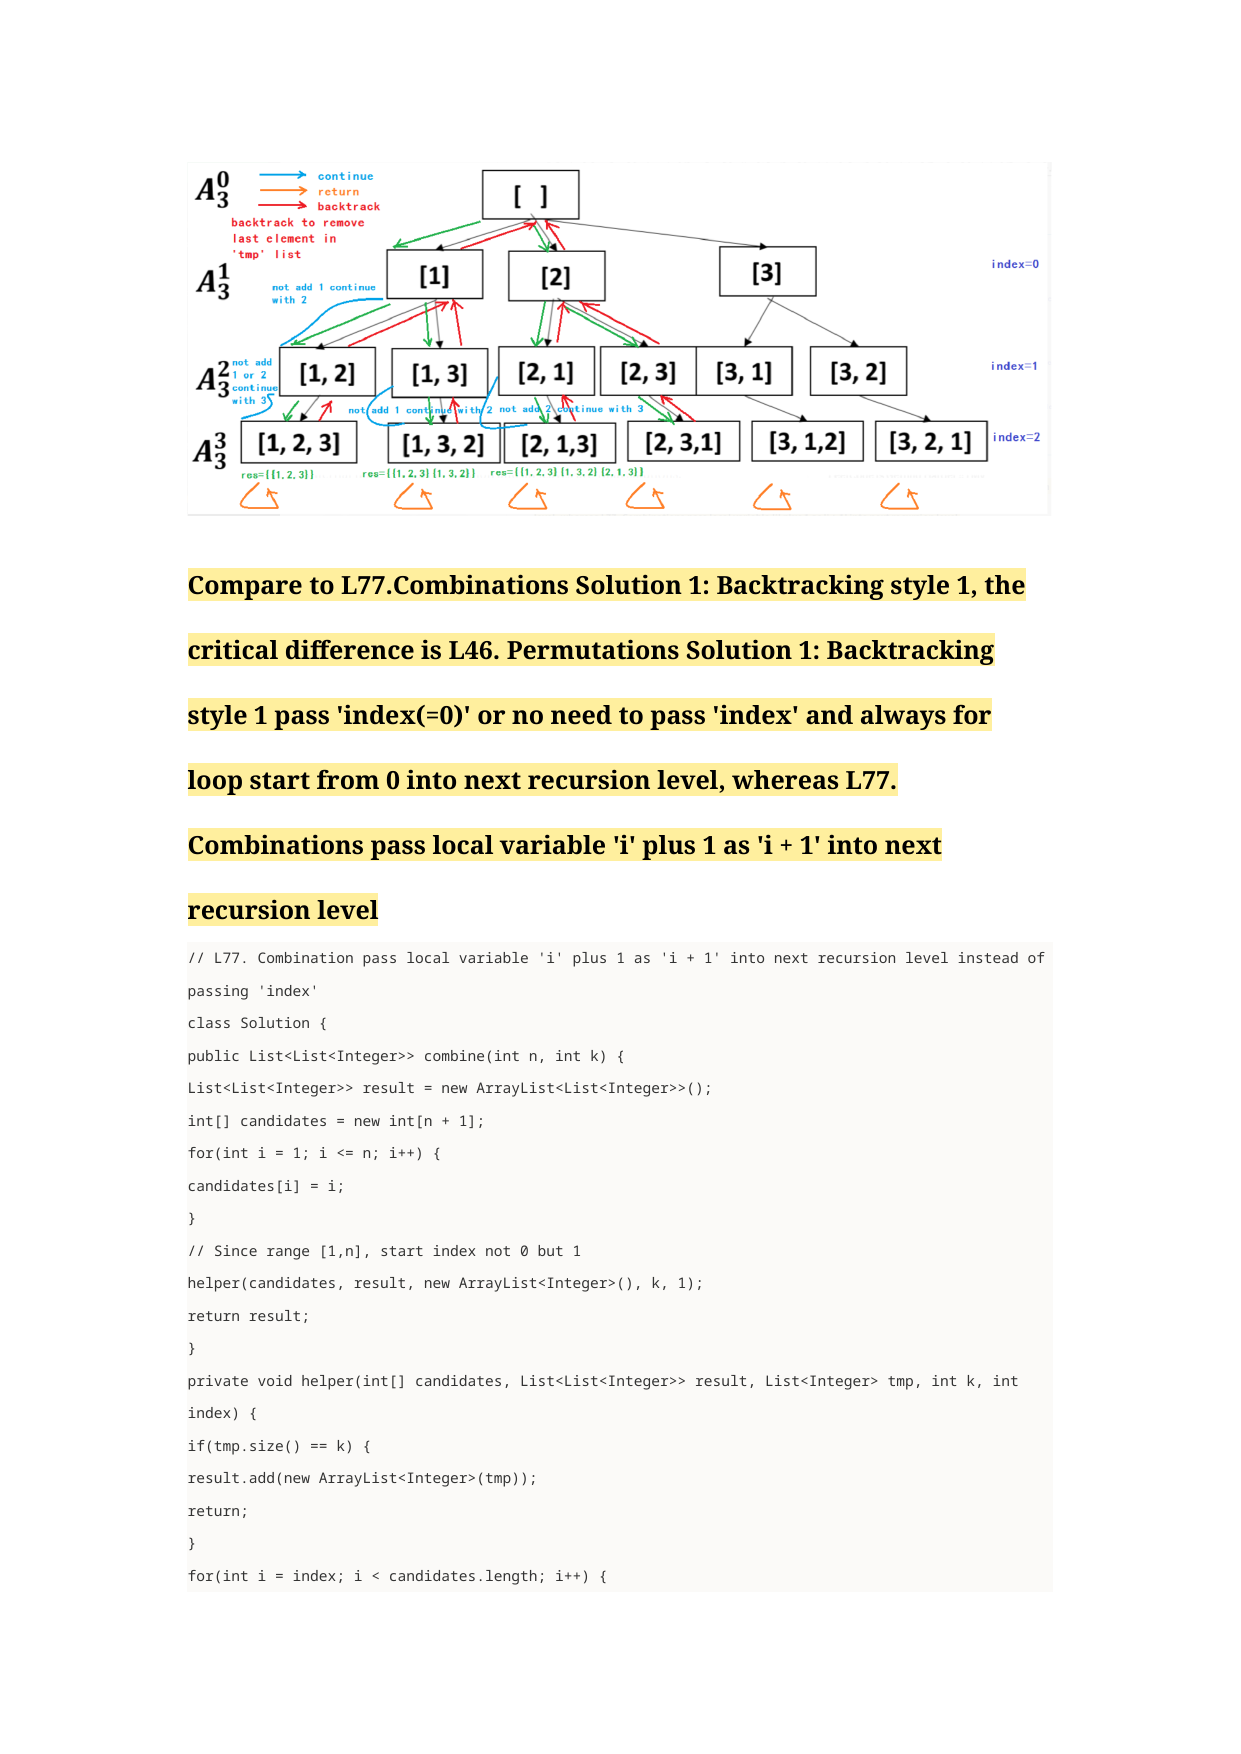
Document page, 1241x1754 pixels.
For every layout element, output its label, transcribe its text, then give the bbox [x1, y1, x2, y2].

text class Solution { [187, 1007, 1053, 1039]
text } [187, 1332, 1053, 1364]
text return result; [187, 1299, 1053, 1332]
text // L77. Combination pass local variable 'i' plus 1 as 'i + 1' into next recursion level instead of passing 'index' [187, 942, 1053, 1007]
text } [187, 1527, 1053, 1559]
text public List<List<Integer>> combine(int n, int k) { [187, 1039, 1053, 1072]
text // Since range [1,n], start index not 0 but 1 [187, 1234, 1053, 1267]
text return; [187, 1494, 1053, 1527]
text int[] candidates = new int[n + 1]; [187, 1104, 1053, 1137]
text for(int i = 1; i <= n; i++) { [187, 1137, 1053, 1169]
text candidates[i] = i; [187, 1169, 1053, 1202]
text List<List<Integer>> result = new ArrayList<List<Integer>>(); [187, 1072, 1053, 1104]
text if(tmp.size() == k) { [187, 1429, 1053, 1462]
text for(int i = index; i < candidates.length; i++) { [187, 1559, 1053, 1592]
picture [187, 162, 1052, 516]
text private void helper(int[] candidates, List<List<Integer>> result, List<Integer> tmp, int k, int index) { [187, 1364, 1053, 1429]
text result.add(new ArrayList<Integer>(tmp)); [187, 1462, 1053, 1494]
text Compare to L77.Combinations Solution 1: Backtracking style 1, the critical difference is L46. Permutations Solution 1: Backtracking style 1 pass 'index(=0)' or no need to pass 'index' and always for loop start from 0 into next recursion level, whereas L77. Combinations pass local variable 'i' plus 1 as 'i + 1' into next recursion level [187, 552, 1053, 942]
text } [187, 1202, 1053, 1234]
text helper(candidates, result, new ArrayList<Integer>(), k, 1); [187, 1267, 1053, 1299]
